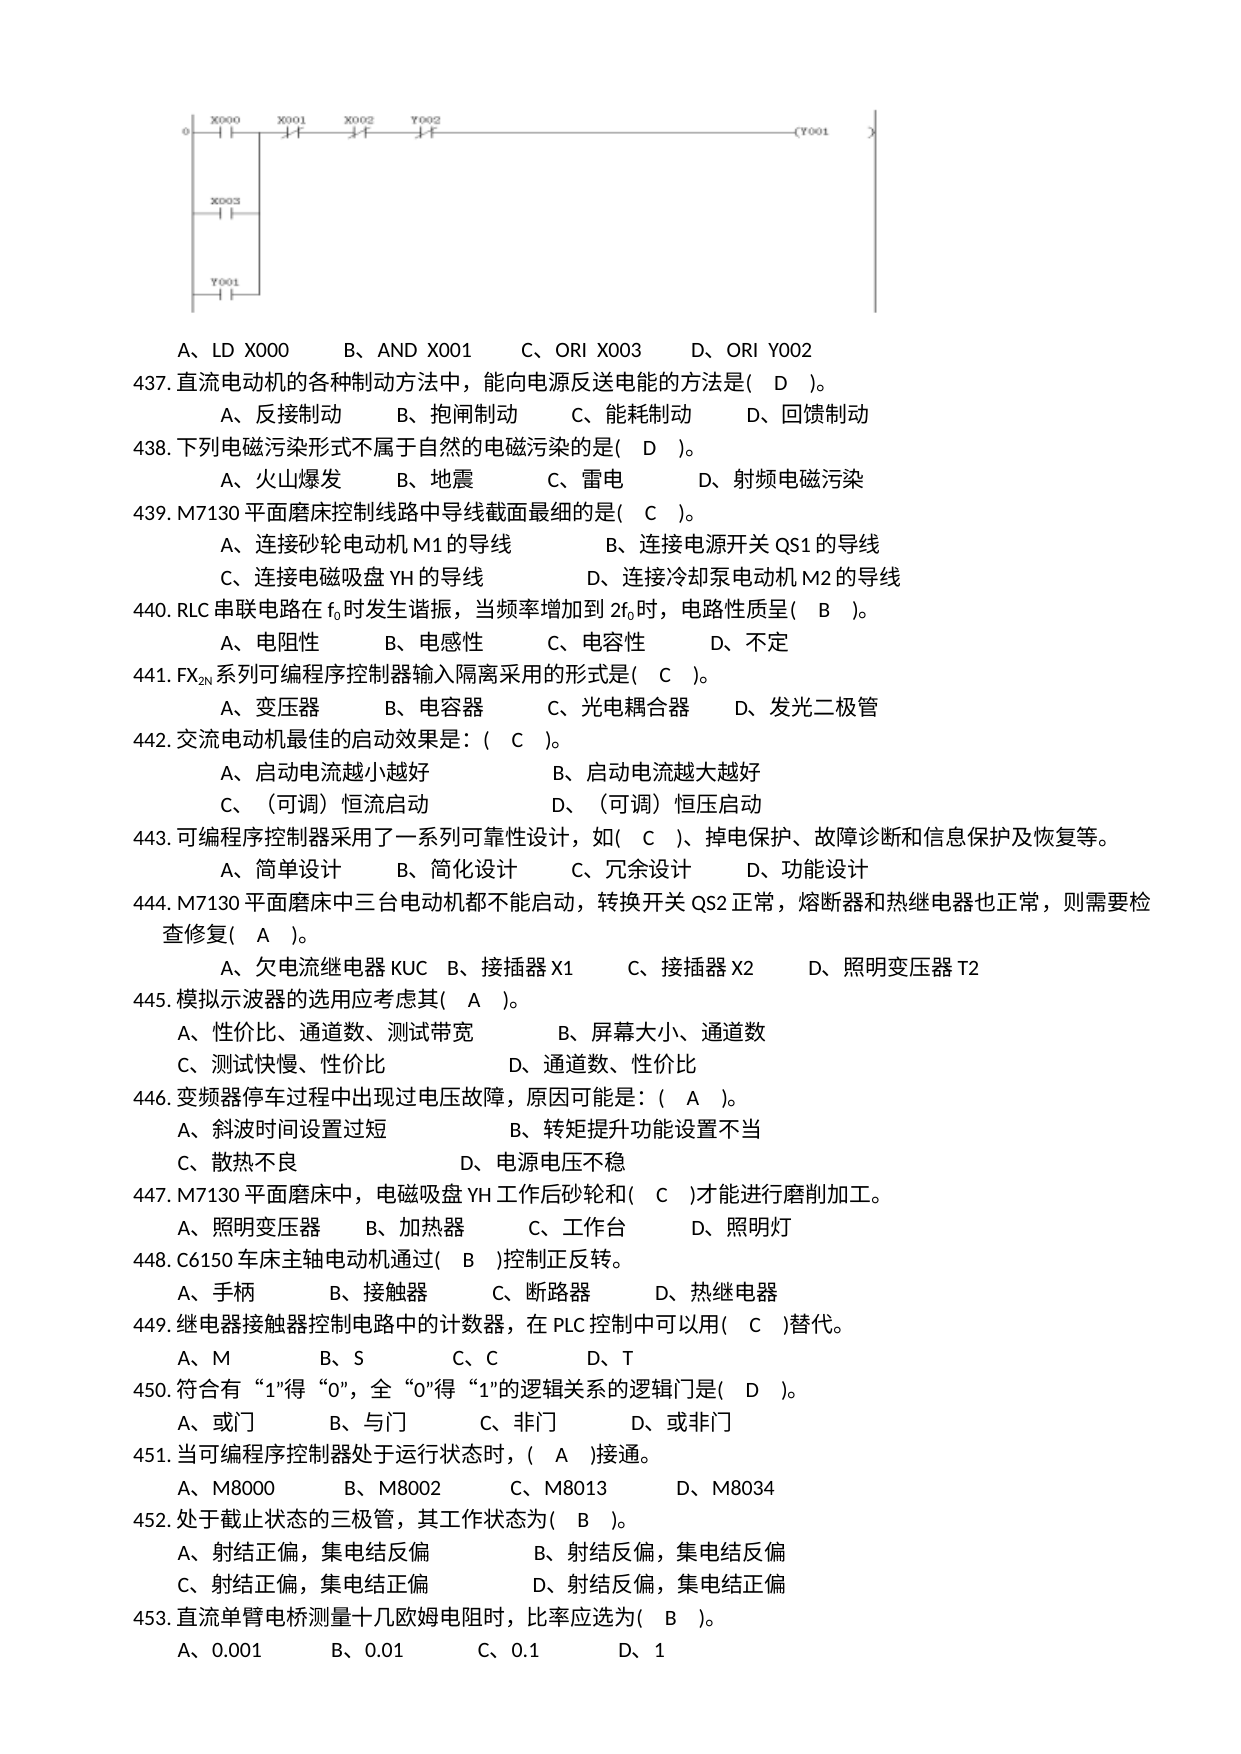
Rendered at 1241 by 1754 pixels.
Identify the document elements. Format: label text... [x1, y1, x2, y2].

list A、射结正偏，集电结反偏 B、射结反偏，集电结反偏 [177, 1534, 1152, 1567]
list C、连接电磁吸盘YH的导线 D、连接冷却泵电动机M2的导线 [220, 559, 1152, 592]
list A、电阻性 B、电感性 C、电容性 D、不定 [220, 624, 1152, 657]
list 当可编程序控制器处于运行状态时，( A )接通。 [133, 1437, 1152, 1469]
list C、射结正偏，集电结正偏 D、射结反偏，集电结正偏 [177, 1567, 1152, 1599]
list C、测试快慢、性价比 D、通道数、性价比 [177, 1047, 1152, 1079]
list 模拟示波器的选用应考虑其( A )。 [133, 982, 1152, 1014]
list A、启动电流越小越好 B、启动电流越大越好 [220, 754, 1152, 787]
list A、M8000 B、M8002 C、M8013 D、M8034 [177, 1469, 1152, 1502]
list RLC串联电路在f0时发生谐振，当频率增加到2f0时，电路性质呈( B )。 [133, 592, 1152, 624]
list A、性价比、通道数、测试带宽 B、屏幕大小、通道数 [177, 1014, 1152, 1047]
list FX2N系列可编程序控制器输入隔离采用的形式是( C )。 [133, 657, 1152, 689]
list 变频器停车过程中出现过电压故障，原因可能是：( A )。 [133, 1079, 1152, 1112]
list A、斜波时间设置过短 B、转矩提升功能设置不当 [177, 1112, 1152, 1144]
list A、变压器 B、电容器 C、光电耦合器 D、发光二极管 [220, 689, 1152, 722]
list 符合有“1”得“0”，全“0”得“1”的逻辑关系的逻辑门是( D )。 [133, 1372, 1152, 1404]
list A、火山爆发 B、地震 C、雷电 D、射频电磁污染 [220, 462, 1152, 494]
list A、M B、S C、C D、T [177, 1339, 1152, 1372]
list M7130平面磨床中，电磁吸盘YH工作后砂轮和( C )才能进行磨削加工。 [133, 1177, 1152, 1209]
list C、散热不良 D、电源电压不稳 [177, 1144, 1152, 1177]
list 处于截止状态的三极管，其工作状态为( B )。 [133, 1502, 1152, 1534]
list 交流电动机最佳的启动效果是：( C )。 [133, 722, 1152, 754]
list A、LD X000 B、AND X001 C、ORI X003 D、ORI Y002 [177, 332, 1152, 364]
list 直流单臂电桥测量十几欧姆电阻时，比率应选为( B )。 [133, 1599, 1152, 1632]
list M7130平面磨床控制线路中导线截面最细的是( C )。 [133, 494, 1152, 527]
list A、手柄 B、接触器 C、断路器 D、热继电器 [177, 1274, 1152, 1307]
list A、简单设计 B、简化设计 C、冗余设计 D、功能设计 [220, 852, 1152, 884]
list A、欠电流继电器KUC B、接插器X1 C、接插器X2 D、照明变压器T2 [220, 949, 1152, 982]
list 下列电磁污染形式不属于自然的电磁污染的是( D )。 [133, 429, 1152, 462]
list C、（可调）恒流启动 D、（可调）恒压启动 [220, 787, 1152, 819]
list A、反接制动 B、抱闸制动 C、能耗制动 D、回馈制动 [220, 397, 1152, 429]
list 继电器接触器控制电路中的计数器，在PLC控制中可以用( C )替代。 [133, 1307, 1152, 1339]
picture [176, 104, 908, 324]
list C6150车床主轴电动机通过( B )控制正反转。 [133, 1242, 1152, 1274]
list A、0.001 B、0.01 C、0.1 D、1 [177, 1632, 1152, 1664]
list 直流电动机的各种制动方法中，能向电源反送电能的方法是( D )。 [133, 364, 1152, 397]
list A、照明变压器 B、加热器 C、工作台 D、照明灯 [177, 1209, 1152, 1242]
list 可编程序控制器采用了一系列可靠性设计，如( C )、掉电保护、故障诊断和信息保护及恢复等。 [133, 819, 1152, 852]
list A、连接砂轮电动机M1的导线 B、连接电源开关QS1的导线 [220, 527, 1152, 559]
list M7130平面磨床中三台电动机都不能启动，转换开关QS2正常，熔断器和热继电器也正常，则需要检查修复( A )。 [133, 884, 1152, 949]
list A、或门 B、与门 C、非门 D、或非门 [177, 1404, 1152, 1437]
